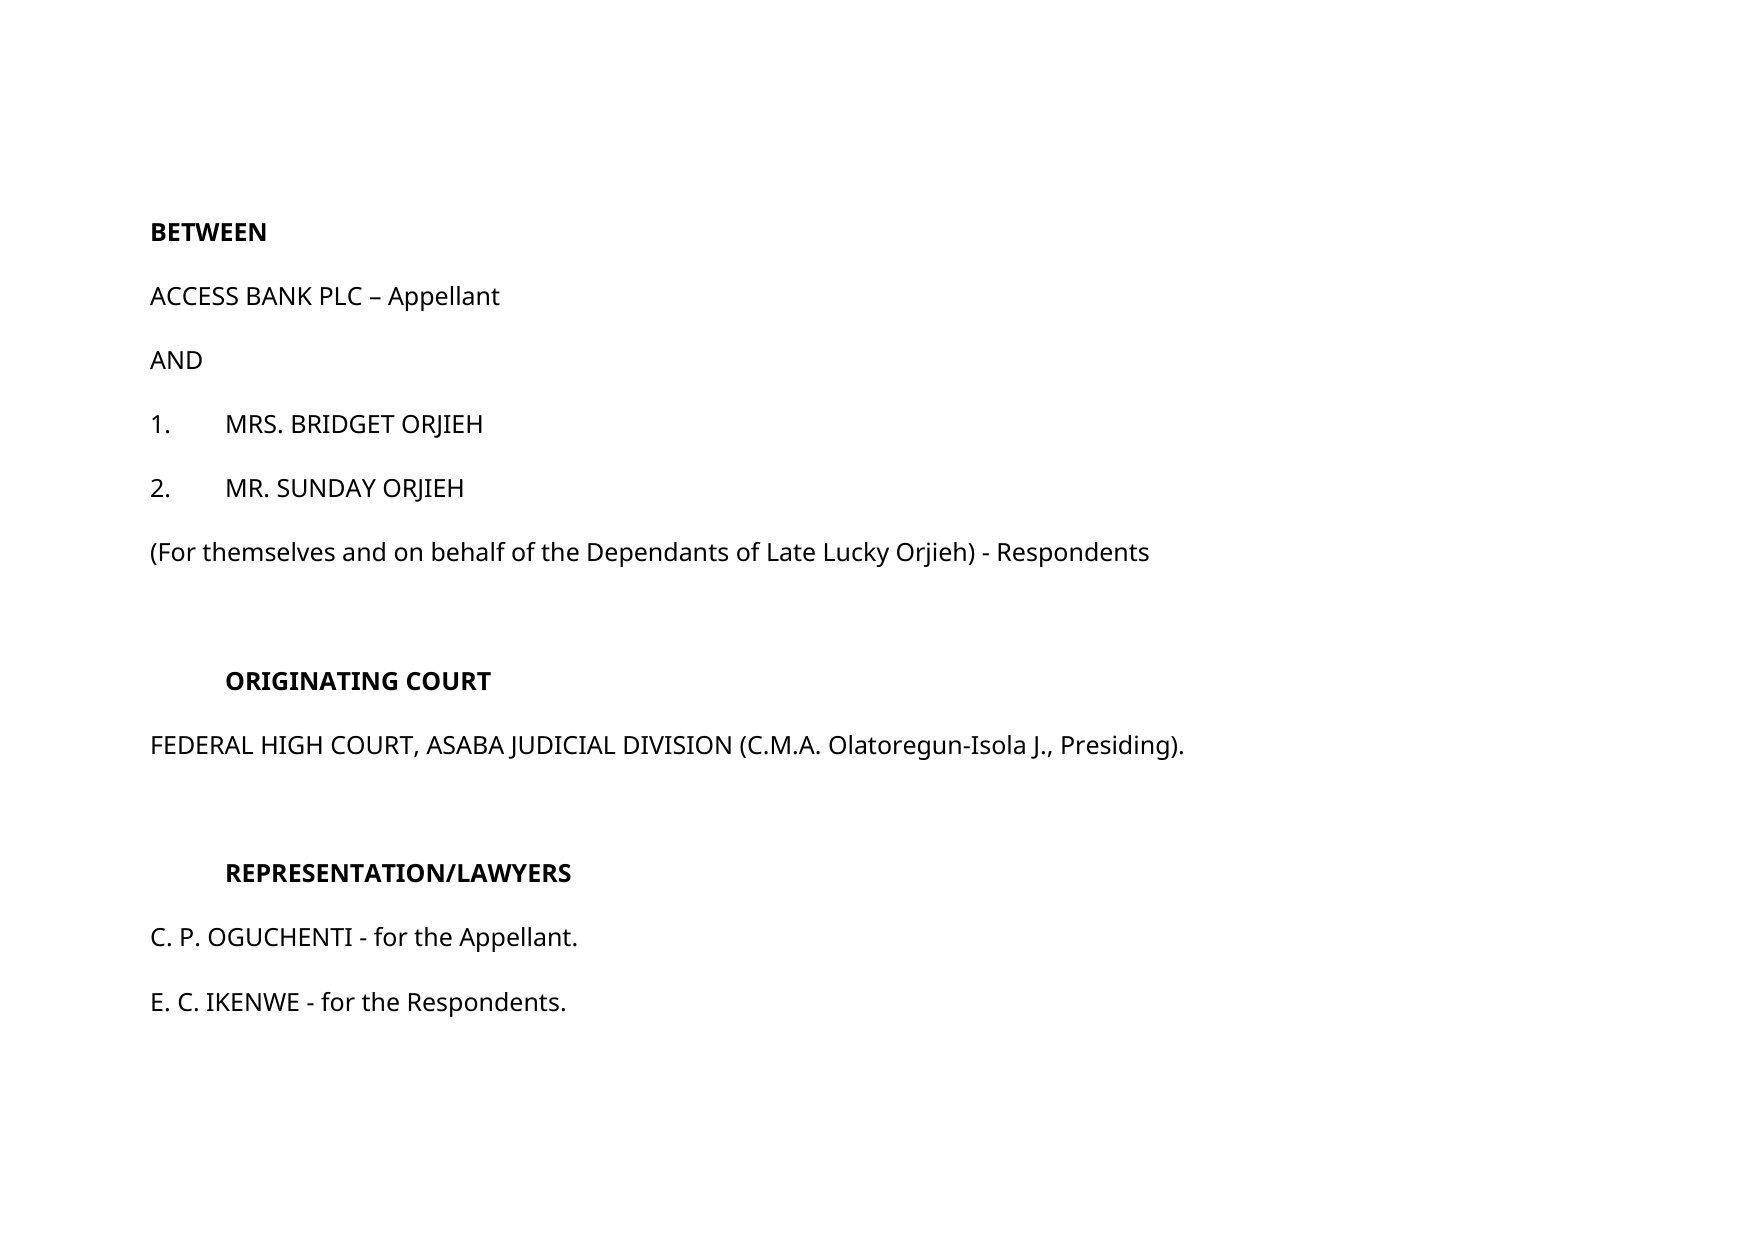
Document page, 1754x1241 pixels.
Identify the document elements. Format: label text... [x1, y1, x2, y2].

text ACCESS BANK PLC – Appellant [150, 278, 1604, 312]
text REPRESENTATION/LAWYERS [225, 856, 1604, 890]
text AND [150, 342, 1604, 377]
text C. P. OGUCHENTI - for the Appellant. [150, 920, 1604, 954]
text BETWEEN [150, 214, 1604, 248]
text (For themselves and on behalf of the Dependants of Late Lucky Orjieh) - Respondents [150, 535, 1604, 569]
text FEDERAL HIGH COURT, ASABA JUDICIAL DIVISION (C.M.A. Olatoregun-Isola J., Presiding). [150, 727, 1604, 762]
text 2. MR. SUNDAY ORJIEH [150, 471, 1604, 505]
text E. C. IKENWE - for the Respondents. [150, 984, 1604, 1018]
text ORIGINATING COURT [225, 663, 1604, 697]
text 1. MRS. BRIDGET ORJIEH [150, 407, 1604, 441]
